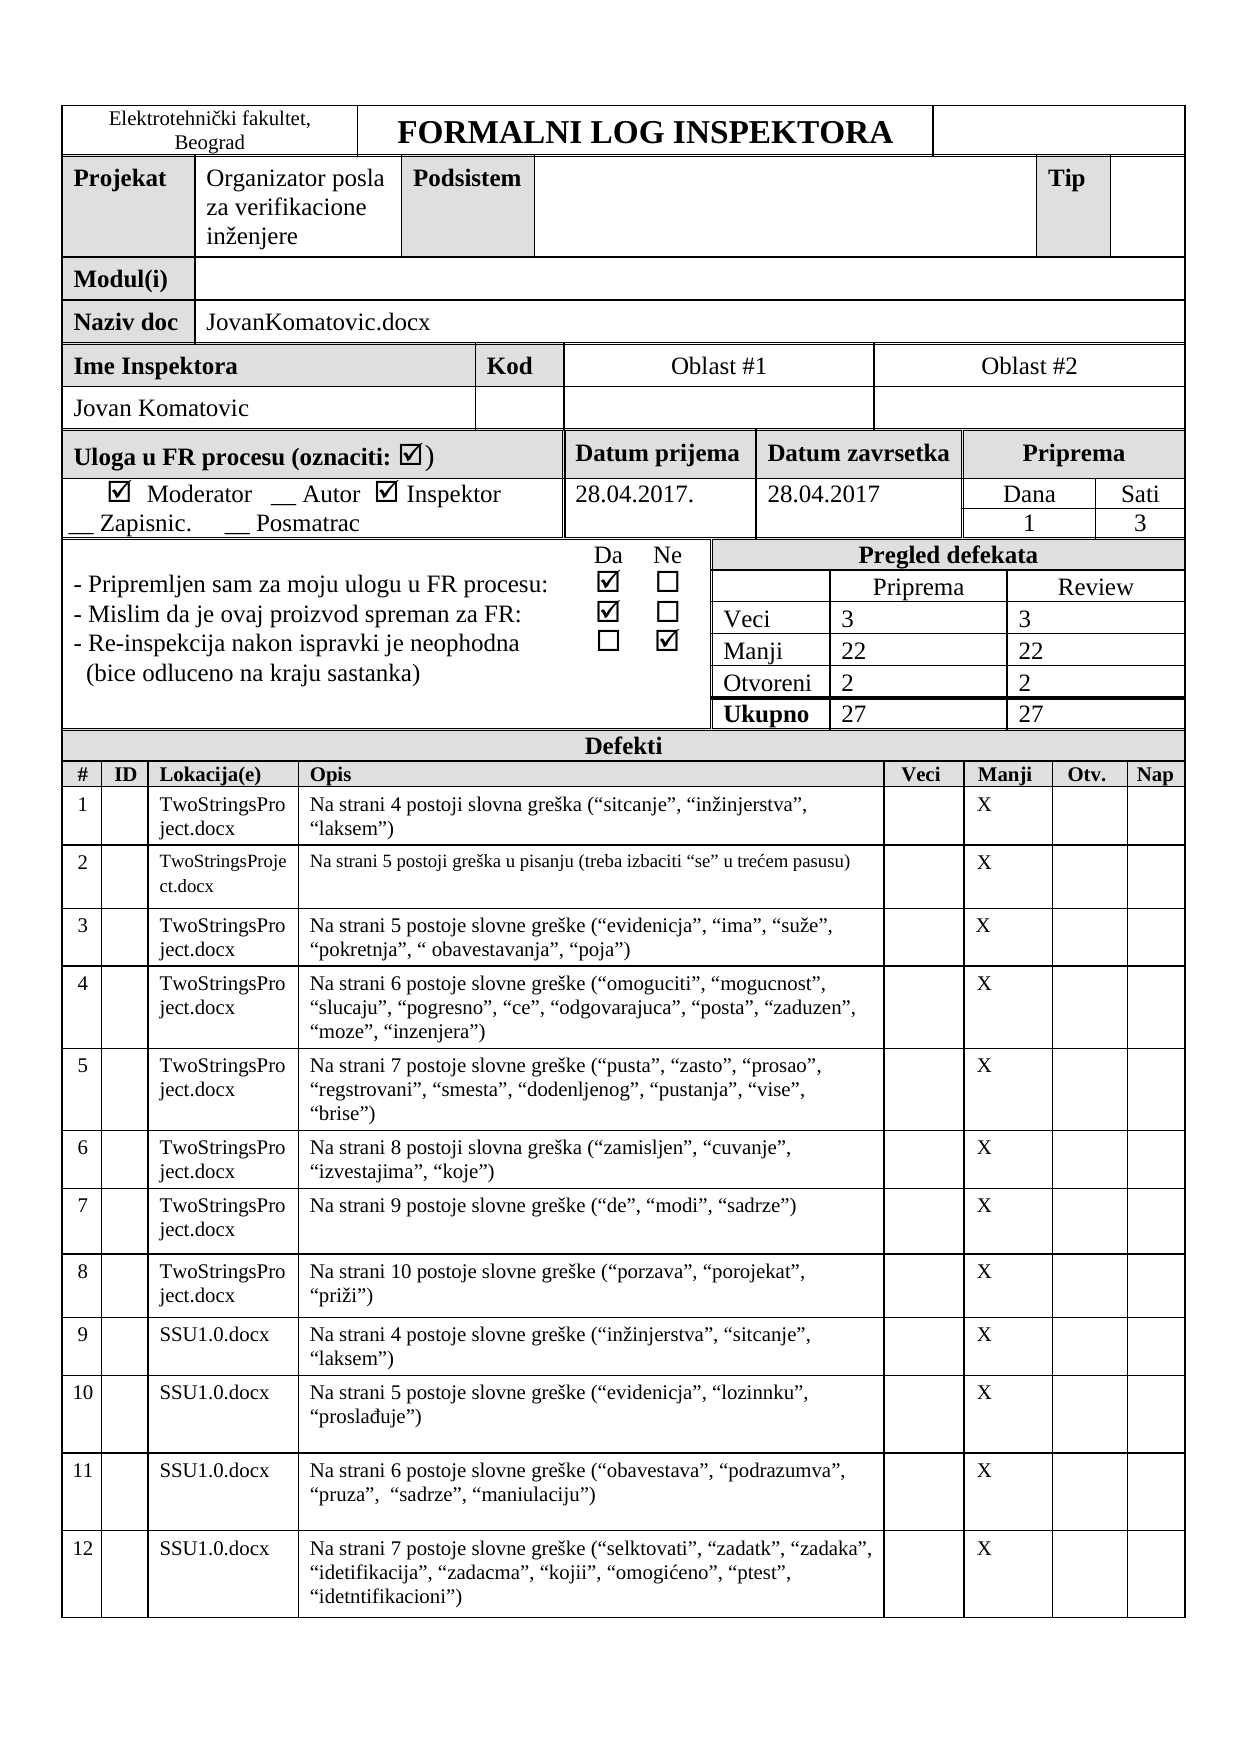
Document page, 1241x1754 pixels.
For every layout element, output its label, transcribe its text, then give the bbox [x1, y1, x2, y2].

table_cell Manji [965, 762, 1052, 786]
table_cell [1053, 909, 1090, 965]
table_cell Tip [1037, 157, 1110, 256]
table_cell 1 [964, 509, 1095, 537]
table_cell [1128, 1189, 1184, 1253]
table_cell [1053, 846, 1090, 907]
table_cell SSU1.0.docx [149, 1531, 298, 1617]
table_cell X [965, 1318, 1004, 1374]
table_cell Na strani 5 postoje slovne greške (“evidenicja”, “lozinnku”, “proslađuje”) [299, 1376, 883, 1452]
table_cell TwoStringsProject.docx [149, 1049, 298, 1129]
table_cell Defekti [63, 731, 1184, 760]
table_cell [1090, 1049, 1127, 1129]
table_cell X [965, 967, 1004, 1047]
table_cell [1128, 967, 1184, 1047]
table_cell Oblast #2 [875, 345, 1184, 386]
table_cell [476, 387, 563, 428]
table_cell [1090, 846, 1127, 907]
table_cell [924, 1255, 963, 1317]
table_cell [102, 1049, 147, 1129]
table_cell 11 [63, 1454, 101, 1530]
table_cell X [965, 1454, 1004, 1530]
table_header FORMALNI LOG INSPEKTORA [358, 106, 932, 154]
table_cell [1090, 1376, 1127, 1452]
table_cell [1004, 1318, 1052, 1374]
table_cell 4 [63, 967, 101, 1047]
table_cell 8 [63, 1255, 101, 1317]
table_cell Podsistem [402, 157, 534, 256]
table_cell [924, 1376, 963, 1452]
table_cell X [965, 1131, 1004, 1188]
table_cell Otv. [1053, 762, 1127, 786]
table_cell [1004, 787, 1052, 844]
table_cell [535, 157, 1036, 256]
table_cell [885, 1255, 924, 1317]
table_cell [102, 1318, 147, 1374]
table_cell 22 [831, 634, 1006, 664]
table_cell Manji [713, 634, 829, 664]
table_cell [1004, 846, 1052, 907]
table_cell [1053, 1255, 1090, 1317]
table_cell X [965, 1049, 1004, 1129]
table_cell Na strani 6 postoje slovne greške (“omoguciti”, “mogucnost”, “slucaju”, “pogresno”, “ce”, “odgovarajuca”, “posta”, “zaduzen”, “moze”, “inzenjera”) [299, 967, 883, 1047]
table_cell [885, 1376, 924, 1452]
table_cell [885, 1318, 924, 1374]
table_cell [924, 1454, 963, 1530]
table_cell [1004, 1189, 1052, 1253]
table_cell [1128, 1376, 1184, 1452]
table_cell Organizator posla za verifikacione inženjere [196, 157, 401, 256]
table_cell [1053, 1049, 1090, 1129]
table_cell [1128, 1454, 1184, 1530]
table_cell [102, 1454, 147, 1530]
table_cell 3 [831, 602, 1006, 633]
table_cell Na strani 5 postoje slovne greške (“evidenicja”, “ima”, “suže”, “pokretnja”, “ obavestavanja”, “poja”) [299, 909, 883, 965]
table_cell [924, 909, 963, 965]
table_cell TwoStringsProject.docx [149, 1255, 298, 1317]
table_cell [713, 571, 829, 601]
table_cell [1004, 909, 1052, 965]
table_cell # [63, 762, 101, 786]
table_cell [885, 1049, 924, 1129]
table_cell X [965, 1531, 1004, 1617]
table_cell [196, 258, 1184, 299]
table_cell [102, 1531, 147, 1617]
table_cell [1090, 909, 1127, 965]
table_cell X [965, 1189, 1004, 1253]
table_cell Da Ne - Pripremljen sam za moju ulogu u FR procesu: - Mislim da je ovaj proizvod spreman za FR: - Re-inspekcija nakon ispravki je neophodna (bice odluceno na kraju sastanka) [63, 540, 710, 728]
table_cell [924, 967, 963, 1047]
table_cell [1053, 1531, 1090, 1617]
table_cell [1053, 1376, 1090, 1452]
table_cell Priprema [831, 571, 1006, 601]
table_cell [924, 787, 963, 844]
table_cell [924, 1131, 963, 1188]
table_cell Review [1008, 571, 1184, 601]
table_cell [1128, 787, 1184, 844]
table_cell 7 [63, 1189, 101, 1253]
table_cell [1090, 1318, 1127, 1374]
table_cell [1128, 1255, 1184, 1317]
table_cell [1053, 1318, 1090, 1374]
table_cell Uloga u FR procesu (oznaciti: ) [63, 431, 562, 478]
table_header Elektrotehnički fakultet, Beograd [63, 106, 357, 154]
table_cell Na strani 7 postoje slovne greške (“selktovati”, “zadatk”, “zadaka”, “idetifikacija”, “zadacma”, “kojii”, “omogićeno”, “ptest”, “idetntifikacioni”) [299, 1531, 883, 1617]
table_cell [1053, 787, 1090, 844]
table_cell [924, 1318, 963, 1374]
table_cell Na strani 4 postoje slovne greške (“inžinjerstva”, “sitcanje”, “laksem”) [299, 1318, 883, 1374]
table_cell 3 [1008, 602, 1184, 633]
table_cell Lokacija(e) [149, 762, 298, 786]
table_cell Priprema [964, 431, 1184, 478]
table_cell [1090, 787, 1127, 844]
table_cell 2 [63, 846, 101, 907]
table_cell SSU1.0.docx [149, 1376, 298, 1452]
table_cell [1128, 909, 1184, 965]
table_cell Jovan Komatovic [63, 387, 475, 428]
table_cell Opis [299, 762, 883, 786]
table_cell Na strani 6 postoje slovne greške (“obavestava”, “podrazumva”, “pruza”, “sadrze”, “maniulaciju”) [299, 1454, 883, 1530]
table_cell [1090, 1131, 1127, 1188]
table_cell [102, 787, 147, 844]
table_cell Pregled defekata [713, 540, 1184, 569]
table_cell Modul(i) [63, 258, 194, 299]
table_cell Na strani 5 postoji greška u pisanju (treba izbaciti “se” u trećem pasusu) [299, 846, 883, 907]
table_cell Na strani 10 postoje slovne greške (“porzava”, “porojekat”, “priži”) [299, 1255, 883, 1317]
table_cell TwoStringsProject.docx [149, 1131, 298, 1188]
table_cell [1004, 1049, 1052, 1129]
table_cell 3 [63, 909, 101, 965]
table_cell Ukupno [713, 700, 829, 728]
table_cell Veci [885, 762, 963, 786]
table_cell X [965, 846, 1004, 907]
table_cell TwoStringsProject.docx [149, 1189, 298, 1253]
table_cell [102, 1189, 147, 1253]
table_cell Veci [713, 602, 829, 633]
table_cell [1090, 1189, 1127, 1253]
table_cell [885, 967, 924, 1047]
table_cell TwoStringsProject.docx [149, 909, 298, 965]
table_cell 5 [63, 1049, 101, 1129]
table_cell X [965, 909, 1004, 965]
table_cell ID [102, 762, 147, 786]
table_cell Nap [1128, 762, 1184, 786]
table_cell Datum prijema [566, 431, 755, 478]
table_cell X [965, 1376, 1004, 1452]
table_cell [885, 909, 924, 965]
table_cell [1090, 967, 1127, 1047]
table_cell Projekat [63, 157, 194, 256]
table_cell Ime Inspektora [63, 345, 475, 386]
table_cell Otvoreni [713, 666, 829, 696]
table_header [934, 106, 1184, 154]
table_cell [924, 1531, 963, 1617]
table_cell [102, 967, 147, 1047]
table_cell 2 [1008, 666, 1184, 696]
table_cell Moderator __ Autor Inspektor __ Zapisnic. __ Posmatrac [63, 479, 562, 537]
table_cell [1004, 1131, 1052, 1188]
table_cell [102, 1376, 147, 1452]
table_cell 27 [1008, 700, 1184, 728]
table_cell [1090, 1531, 1127, 1617]
table_cell TwoStringsProje ct.docx [149, 846, 298, 907]
table_cell [885, 787, 924, 844]
table_cell [1128, 1049, 1184, 1129]
table_cell [885, 1531, 924, 1617]
table_cell Na strani 9 postoje slovne greške (“de”, “modi”, “sadrze”) [299, 1189, 883, 1253]
table_cell 28.04.2017 [757, 479, 961, 537]
table_cell [1128, 846, 1184, 907]
table_cell [924, 1049, 963, 1129]
table_cell [1090, 1454, 1127, 1530]
table_cell [924, 1189, 963, 1253]
table_cell SSU1.0.docx [149, 1318, 298, 1374]
table_cell 1 [63, 787, 101, 844]
table_cell 22 [1008, 634, 1184, 664]
table_cell [1004, 967, 1052, 1047]
table_cell TwoStringsProject.docx [149, 787, 298, 844]
table_cell [102, 1131, 147, 1188]
table_cell [1111, 157, 1184, 256]
table_cell [1053, 967, 1090, 1047]
table_cell 6 [63, 1131, 101, 1188]
table_cell [1053, 1189, 1090, 1253]
table_cell Oblast #1 [565, 345, 873, 386]
table_cell Na strani 8 postoji slovna greška (“zamisljen”, “cuvanje”, “izvestajima”, “koje”) [299, 1131, 883, 1188]
table_cell 12 [63, 1531, 101, 1617]
table_cell Na strani 4 postoji slovna greška (“sitcanje”, “inžinjerstva”, “laksem”) [299, 787, 883, 844]
table_cell [102, 1255, 147, 1317]
table_cell [1053, 1131, 1090, 1188]
table_cell [885, 846, 924, 907]
table_cell Na strani 7 postoje slovne greške (“pusta”, “zasto”, “prosao”, “regstrovani”, “smesta”, “dodenljenog”, “pustanja”, “vise”, “brise”) [299, 1049, 883, 1129]
table_cell JovanKomatovic.docx [196, 301, 1184, 342]
table_cell [1004, 1255, 1052, 1317]
table_cell 9 [63, 1318, 101, 1374]
table_cell [1004, 1376, 1052, 1452]
table_cell Datum zavrsetka [757, 431, 961, 478]
table_cell [1128, 1531, 1184, 1617]
table_cell [1004, 1454, 1052, 1530]
table_cell Naziv doc [63, 301, 194, 342]
table_cell [102, 909, 147, 965]
table_cell X [965, 1255, 1004, 1317]
table_cell 28.04.2017. [566, 479, 755, 537]
table_cell [1053, 1454, 1090, 1530]
table_cell TwoStringsProject.docx [149, 967, 298, 1047]
table_cell 2 [831, 666, 1006, 696]
table_cell 27 [831, 700, 1006, 728]
table_cell [875, 387, 1184, 428]
table_cell 10 [63, 1376, 101, 1452]
table_cell 3 [1096, 509, 1184, 537]
table_cell SSU1.0.docx [149, 1454, 298, 1530]
table_cell [885, 1131, 924, 1188]
table_cell [885, 1454, 924, 1530]
table_cell Dana [964, 479, 1095, 507]
table_cell [1004, 1531, 1052, 1617]
table_cell [102, 846, 147, 907]
table_cell [885, 1189, 924, 1253]
table_cell [924, 846, 963, 907]
table_cell [565, 387, 873, 428]
table_cell [1128, 1131, 1184, 1188]
table_cell Sati [1096, 479, 1184, 507]
table_cell [1090, 1255, 1127, 1317]
table_cell [1128, 1318, 1184, 1374]
table_cell X [965, 787, 1004, 844]
table_cell Kod [476, 345, 563, 386]
